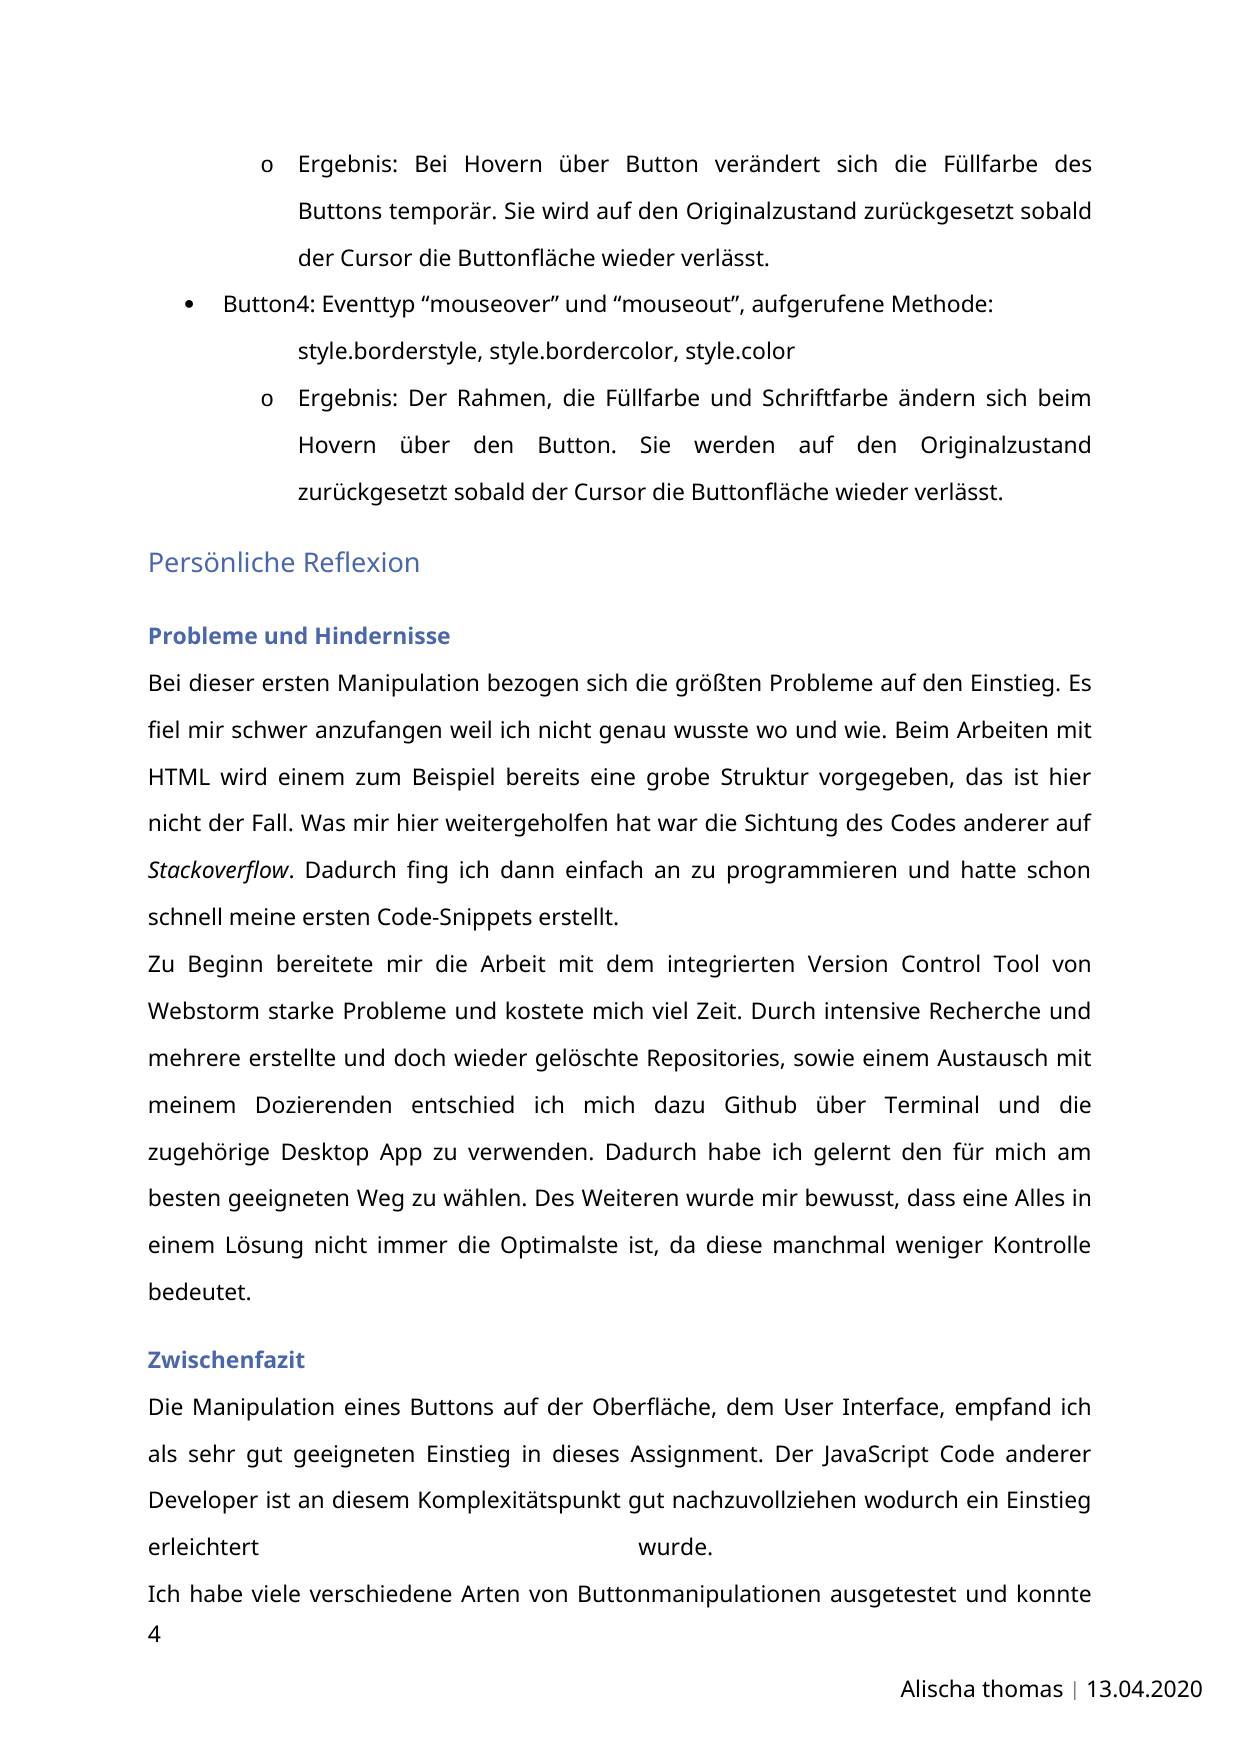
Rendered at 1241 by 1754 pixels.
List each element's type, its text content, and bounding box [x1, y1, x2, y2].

subtitle Probleme und Hindernisse [148, 620, 1093, 651]
list Button4: Eventtyp “mouseover” und “mouseout”, aufgerufene Methode: [185, 288, 1093, 319]
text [148, 1391, 1093, 1609]
list Ergebnis: Der Rahmen, die Füllfarbe und Schriftfarbe ändern sich beim Hovern über den Button. Sie werden auf den Originalzustand zurückgesetzt sobald der Cursor die Buttonfläche wieder verlässt. [260, 382, 1093, 507]
subtitle Persönliche Reflexion [148, 544, 1093, 581]
subtitle Zwischenfazit [148, 1344, 1093, 1375]
list style.borderstyle, style.bordercolor, style.color [223, 335, 1093, 366]
text Bei dieser ersten Manipulation bezogen sich die größten Probleme auf den Einstieg. Es fiel mir schwer anzufangen weil ich nicht genau wusste wo und wie. Beim Arbeiten mit HTML wird einem zum Beispiel bereits eine grobe Struktur vorgegeben, das ist hier nicht der Fall. Was mir hier weitergeholfen hat war die Sichtung des Codes anderer auf Stackoverflow. Dadurch fing ich dann einfach an zu programmieren und hatte schon schnell meine ersten Code-Snippets erstellt. Zu Beginn bereitete mir die Arbeit mit dem integrierten Version Control Tool von Webstorm starke Probleme und kostete mich viel Zeit. Durch intensive Recherche und mehrere erstellte und doch wieder gelöschte Repositories, sowie einem Austausch mit meinem Dozierenden entschied ich mich dazu Github über Terminal und die zugehörige Desktop App zu verwenden. Dadurch habe ich gelernt den für mich am besten geeigneten Weg zu wählen. Des Weiteren wurde mir bewusst, dass eine Alles in einem Lösung nicht immer die Optimalste ist, da diese manchmal weniger Kontrolle bedeutet. [148, 667, 1093, 1307]
list Ergebnis: Bei Hovern über Button verändert sich die Füllfarbe des Buttons temporär. Sie wird auf den Originalzustand zurückgesetzt sobald der Cursor die Buttonfläche wieder verlässt. [260, 148, 1093, 273]
